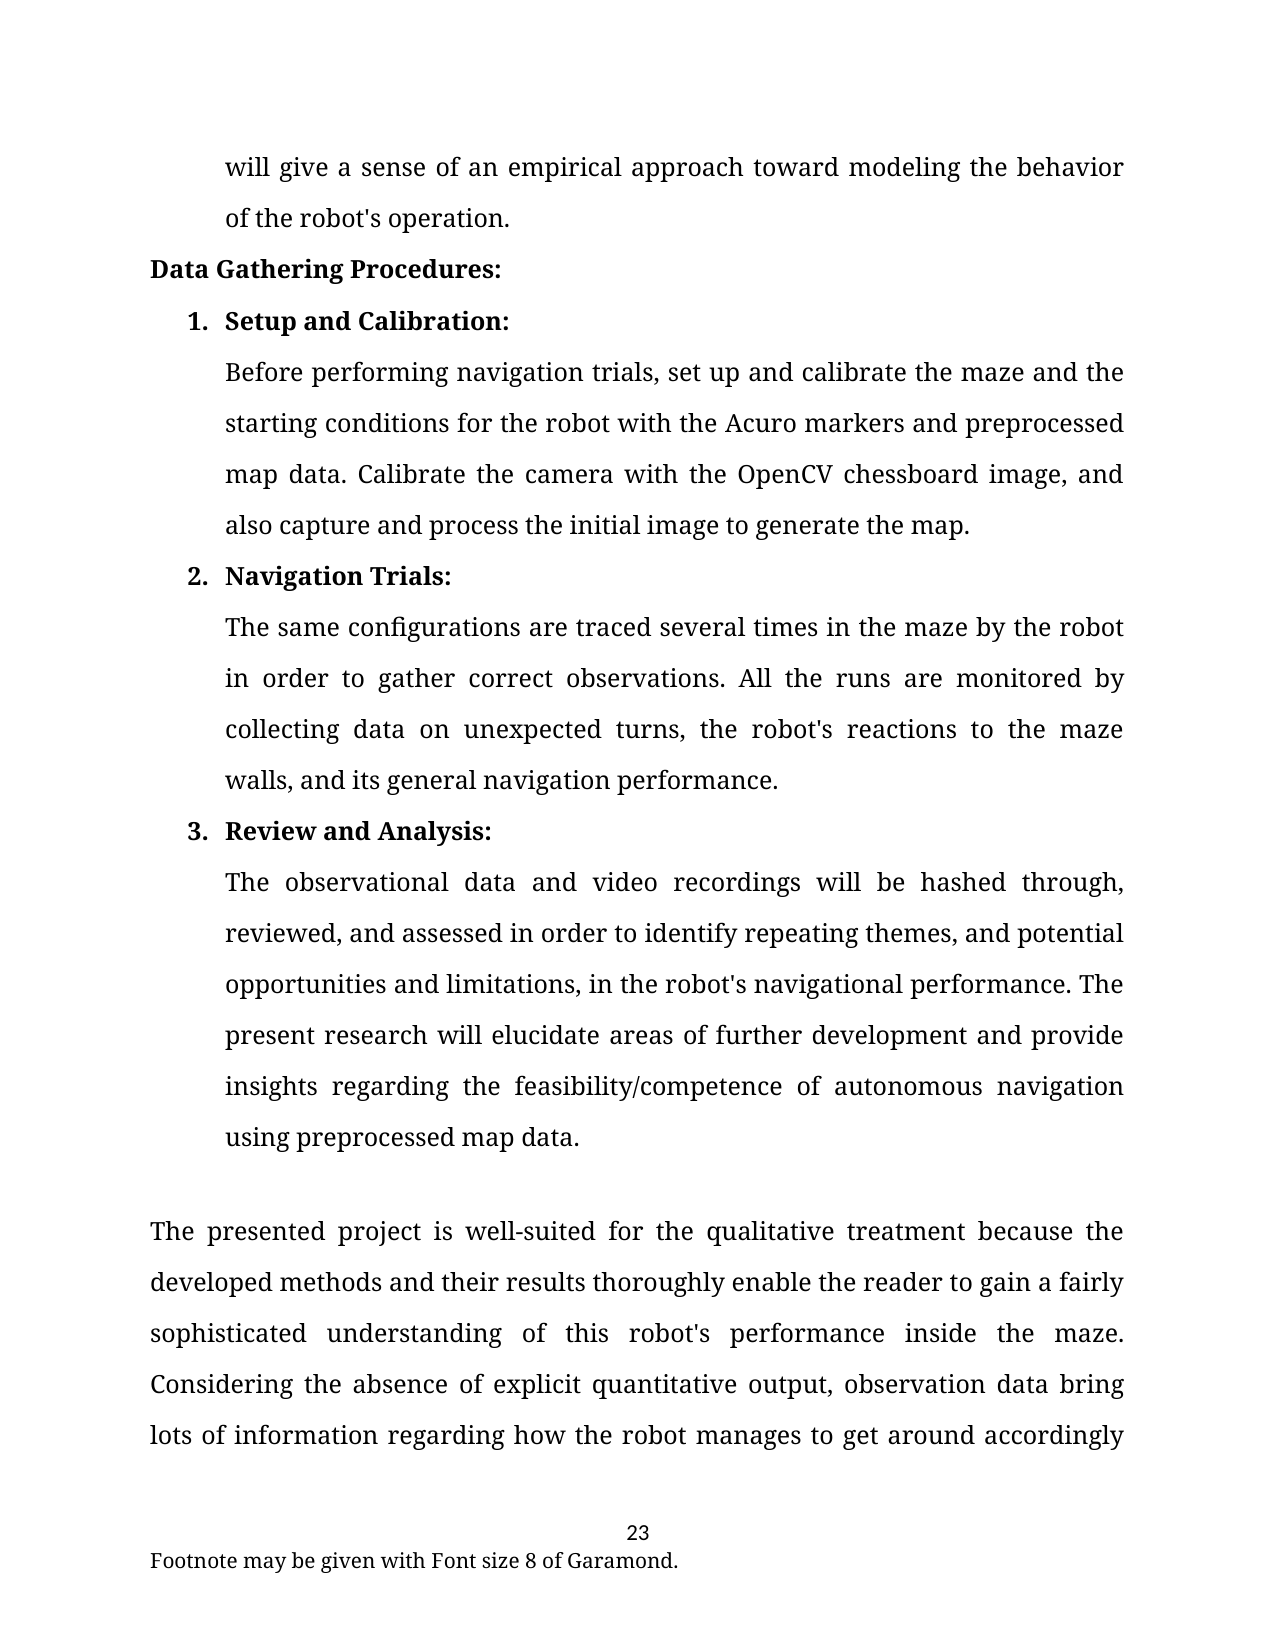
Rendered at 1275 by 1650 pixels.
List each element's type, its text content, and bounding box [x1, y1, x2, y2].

list Before performing navigation trials, set up and calibrate the maze and the starting conditions for the robot with the Acuro markers and preprocessed map data. Calibrate the camera with the OpenCV chessboard image, and also capture and process the initial image to generate the map. [225, 354, 1125, 541]
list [225, 150, 1125, 235]
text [150, 1213, 1125, 1452]
list The observational data and video recordings will be hashed through, reviewed, and assessed in order to identify repeating themes, and potential opportunities and limitations, in the robot's navigational performance. The present research will elucidate areas of further development and provide insights regarding the feasibility/competence of autonomous navigation using preprocessed map data. [225, 864, 1125, 1154]
list The same configurations are traced several times in the maze by the robot in order to gather correct observations. All the runs are monitored by collecting data on unexpected turns, the robot's reactions to the maze walls, and its general navigation performance. [225, 609, 1125, 797]
list Navigation Trials: [187, 558, 1125, 592]
list Setup and Calibration: [187, 303, 1125, 337]
list Review and Analysis: [187, 813, 1125, 848]
text Data Gathering Procedures: [150, 252, 1125, 286]
